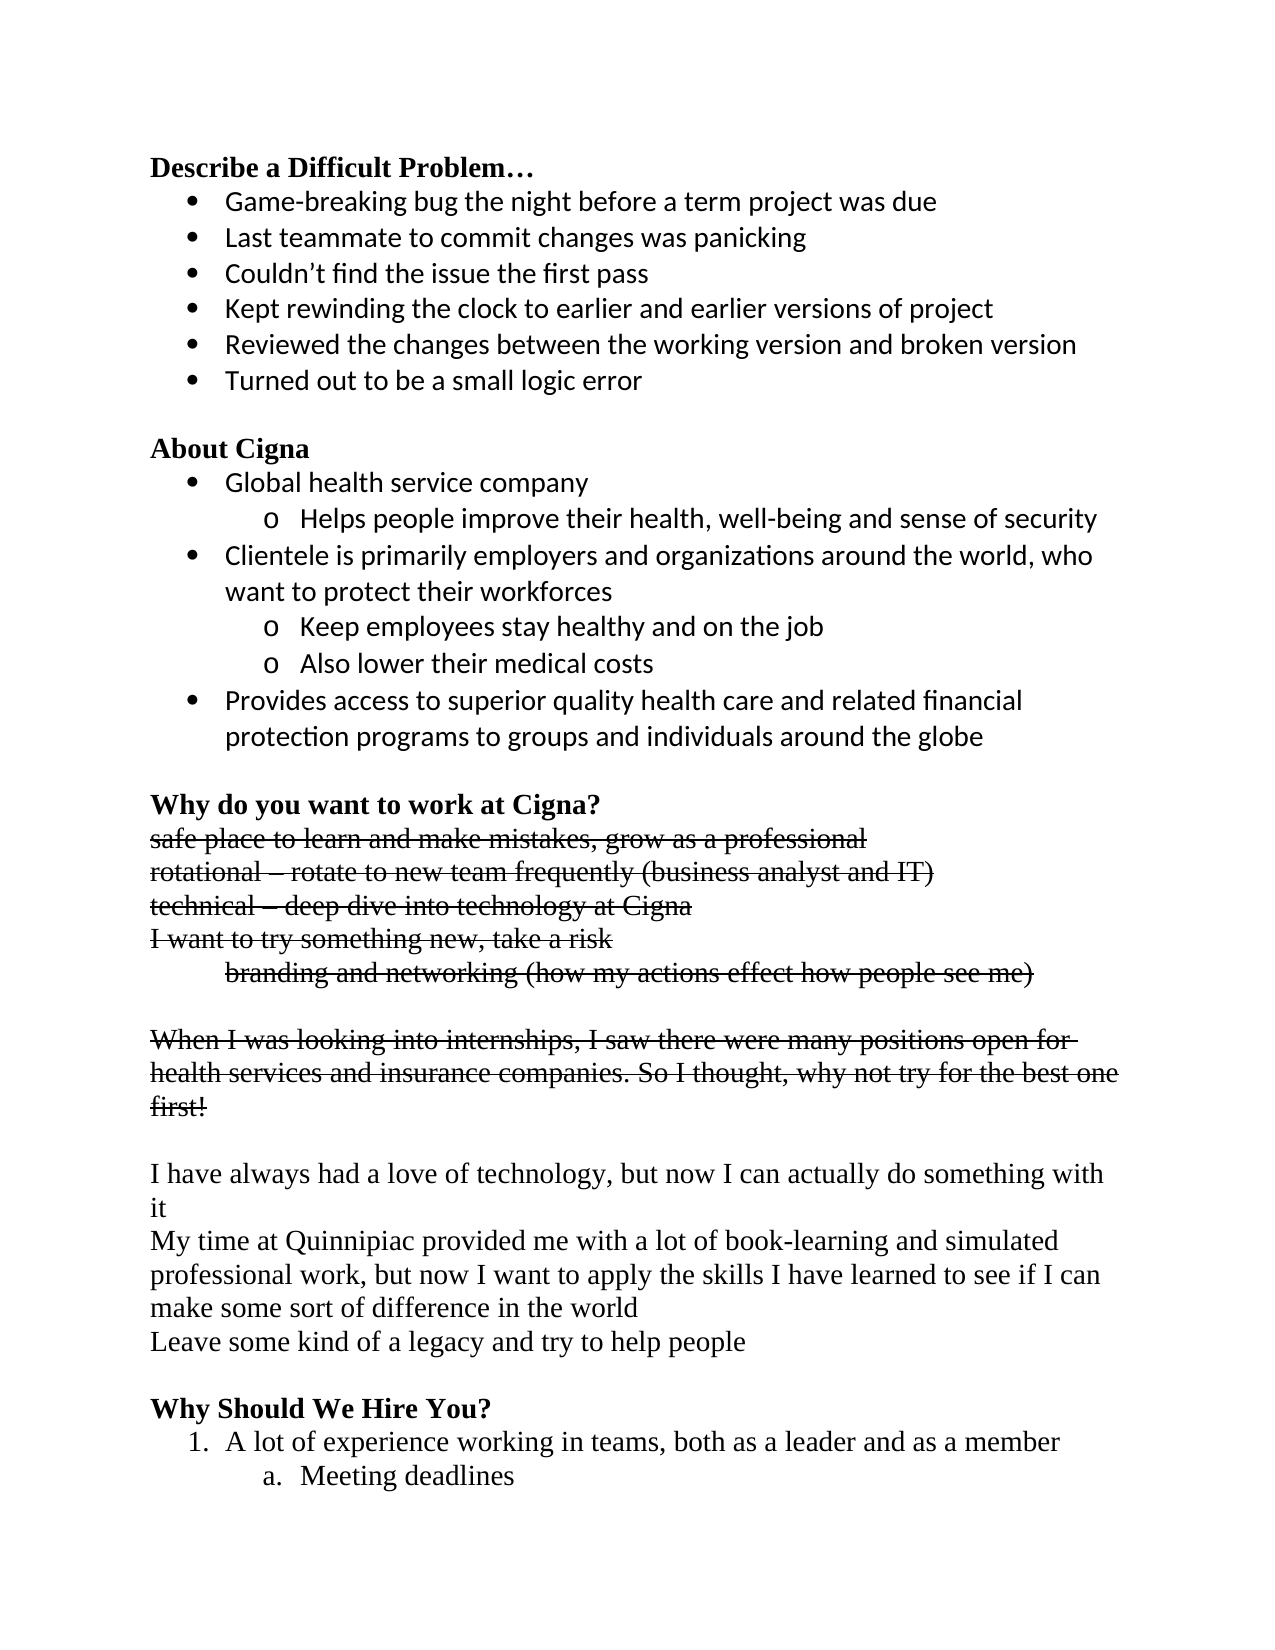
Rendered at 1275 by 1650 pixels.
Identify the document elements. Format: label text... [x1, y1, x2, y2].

text Leave some kind of a legacy and try to help people [150, 1324, 1125, 1357]
list Also lower their medical costs [262, 645, 1125, 682]
list Game-breaking bug the night before a term project was due [187, 183, 1125, 219]
text I have always had a love of technology, but now I can actually do something with it [150, 1156, 1125, 1223]
text rotational – rotate to new team frequently (business analyst and IT) [150, 854, 1125, 888]
list Couldn’t find the issue the first pass [187, 255, 1125, 290]
list Global health service company [187, 464, 1125, 500]
text I want to try something new, take a risk [150, 921, 1125, 955]
list Helps people improve their health, well-being and sense of security [262, 500, 1125, 537]
list Meeting deadlines [262, 1458, 1125, 1492]
text Describe a Difficult Problem… [150, 150, 1125, 183]
text My time at Quinnipiac provided me with a lot of book-learning and simulated professional work, but now I want to apply the skills I have learned to see if I can make some sort of difference in the world [150, 1223, 1125, 1324]
list Provides access to superior quality health care and related financial protection programs to groups and individuals around the globe [187, 682, 1125, 754]
list Keep employees stay healthy and on the job [262, 608, 1125, 645]
text safe place to learn and make mistakes, grow as a professional [150, 821, 1125, 854]
list A lot of experience working in teams, both as a leader and as a member [187, 1424, 1125, 1458]
list Clientele is primarily employers and organizations around the world, who want to protect their workforces [187, 537, 1125, 608]
text Why do you want to work at Cigna? [150, 787, 1125, 821]
text technical – deep dive into technology at Cigna [150, 888, 1125, 921]
list Turned out to be a small logic error [187, 362, 1125, 397]
list Kept rewinding the clock to earlier and earlier versions of project [187, 290, 1125, 326]
text When I was looking into internships, I saw there were many positions open for health services and insurance companies. So I thought, why not try for the best one first! [150, 1022, 1125, 1123]
text Why Should We Hire You? [150, 1391, 1125, 1424]
list Last teammate to commit changes was panicking [187, 219, 1125, 255]
text branding and networking (how my actions effect how people see me) [150, 955, 1125, 988]
list Reviewed the changes between the working version and broken version [187, 326, 1125, 362]
text About Cigna [150, 431, 1125, 464]
